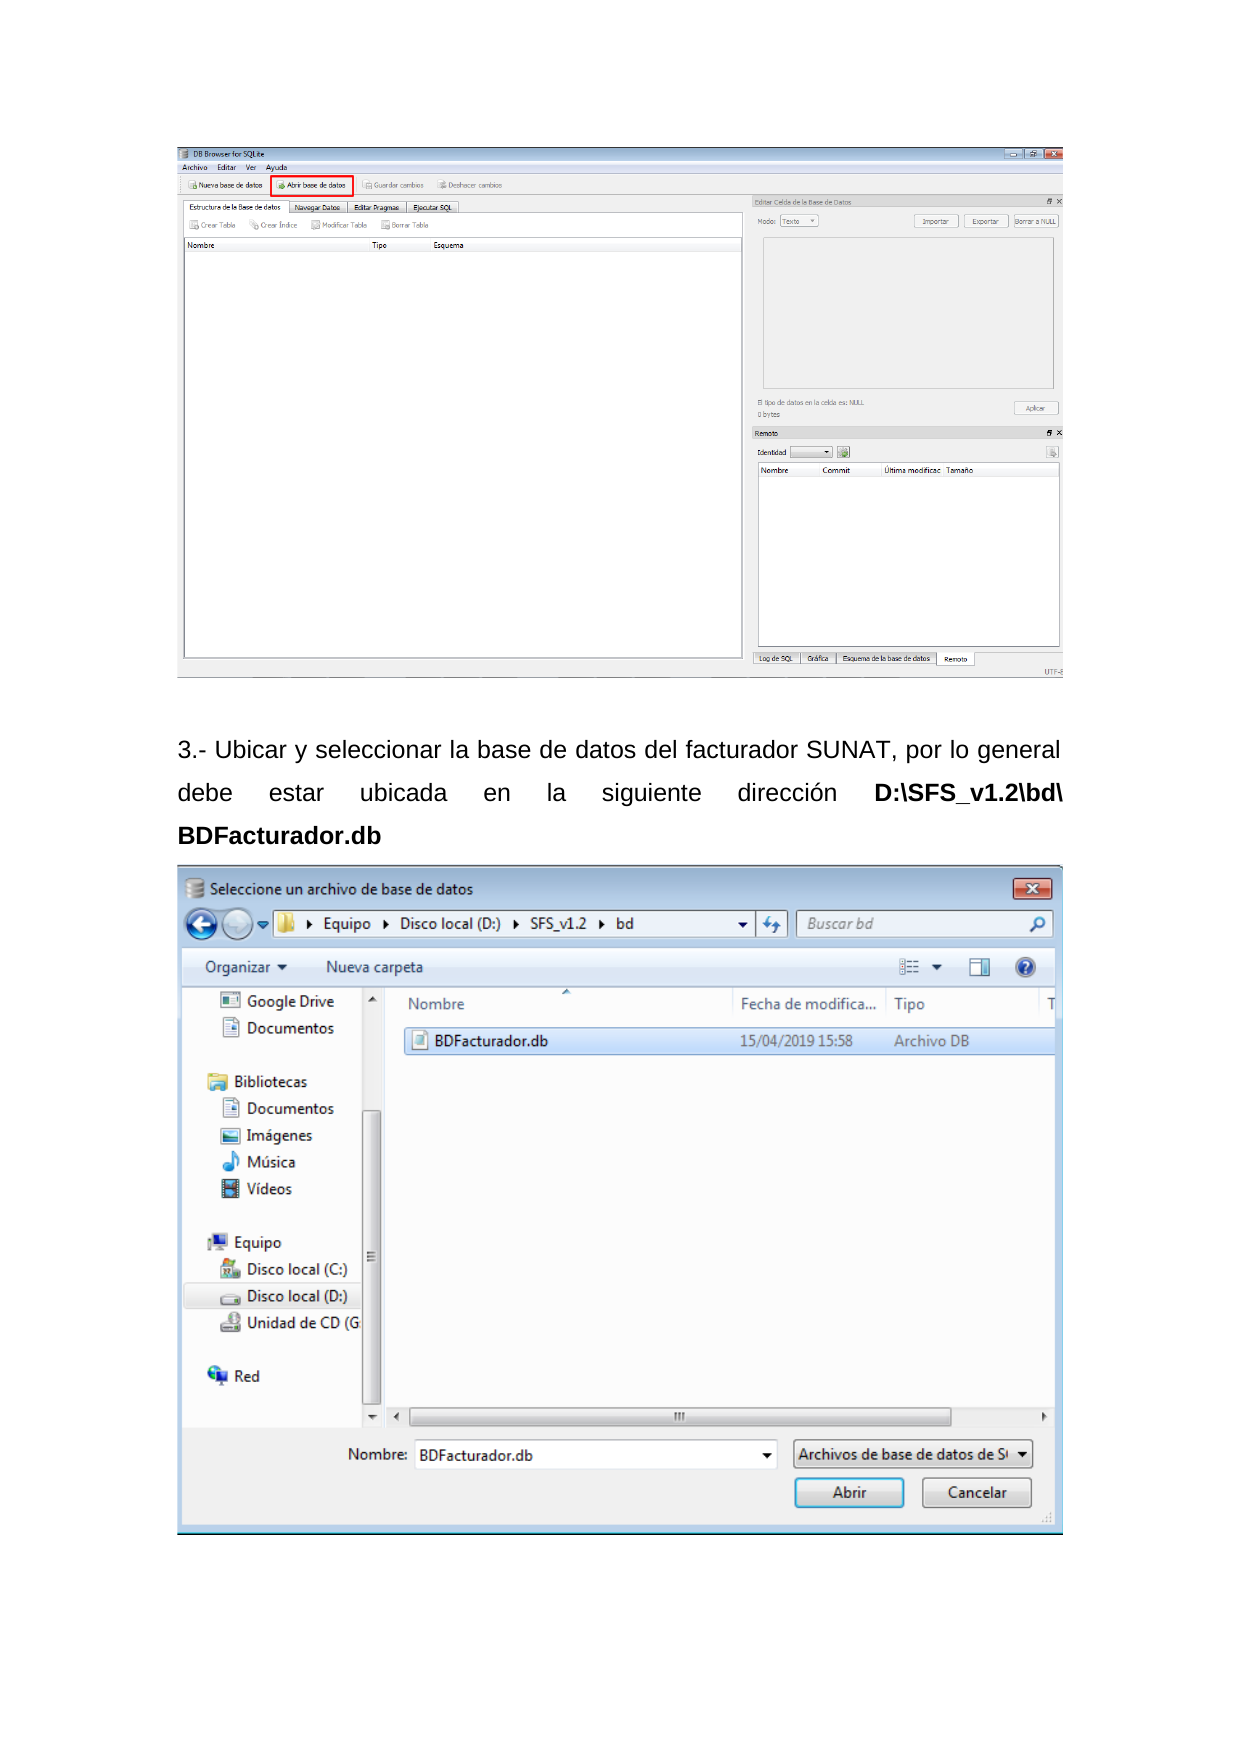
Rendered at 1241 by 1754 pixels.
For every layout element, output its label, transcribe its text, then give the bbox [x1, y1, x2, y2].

picture [177, 147, 1063, 678]
picture [177, 864, 1063, 1535]
text 3.- Ubicar y seleccionar la base de datos del facturador SUNAT, por lo general debe estar ubicada en la siguiente dirección D:\SFS_v1.2\bd\ BDFacturador.db [177, 735, 1063, 850]
